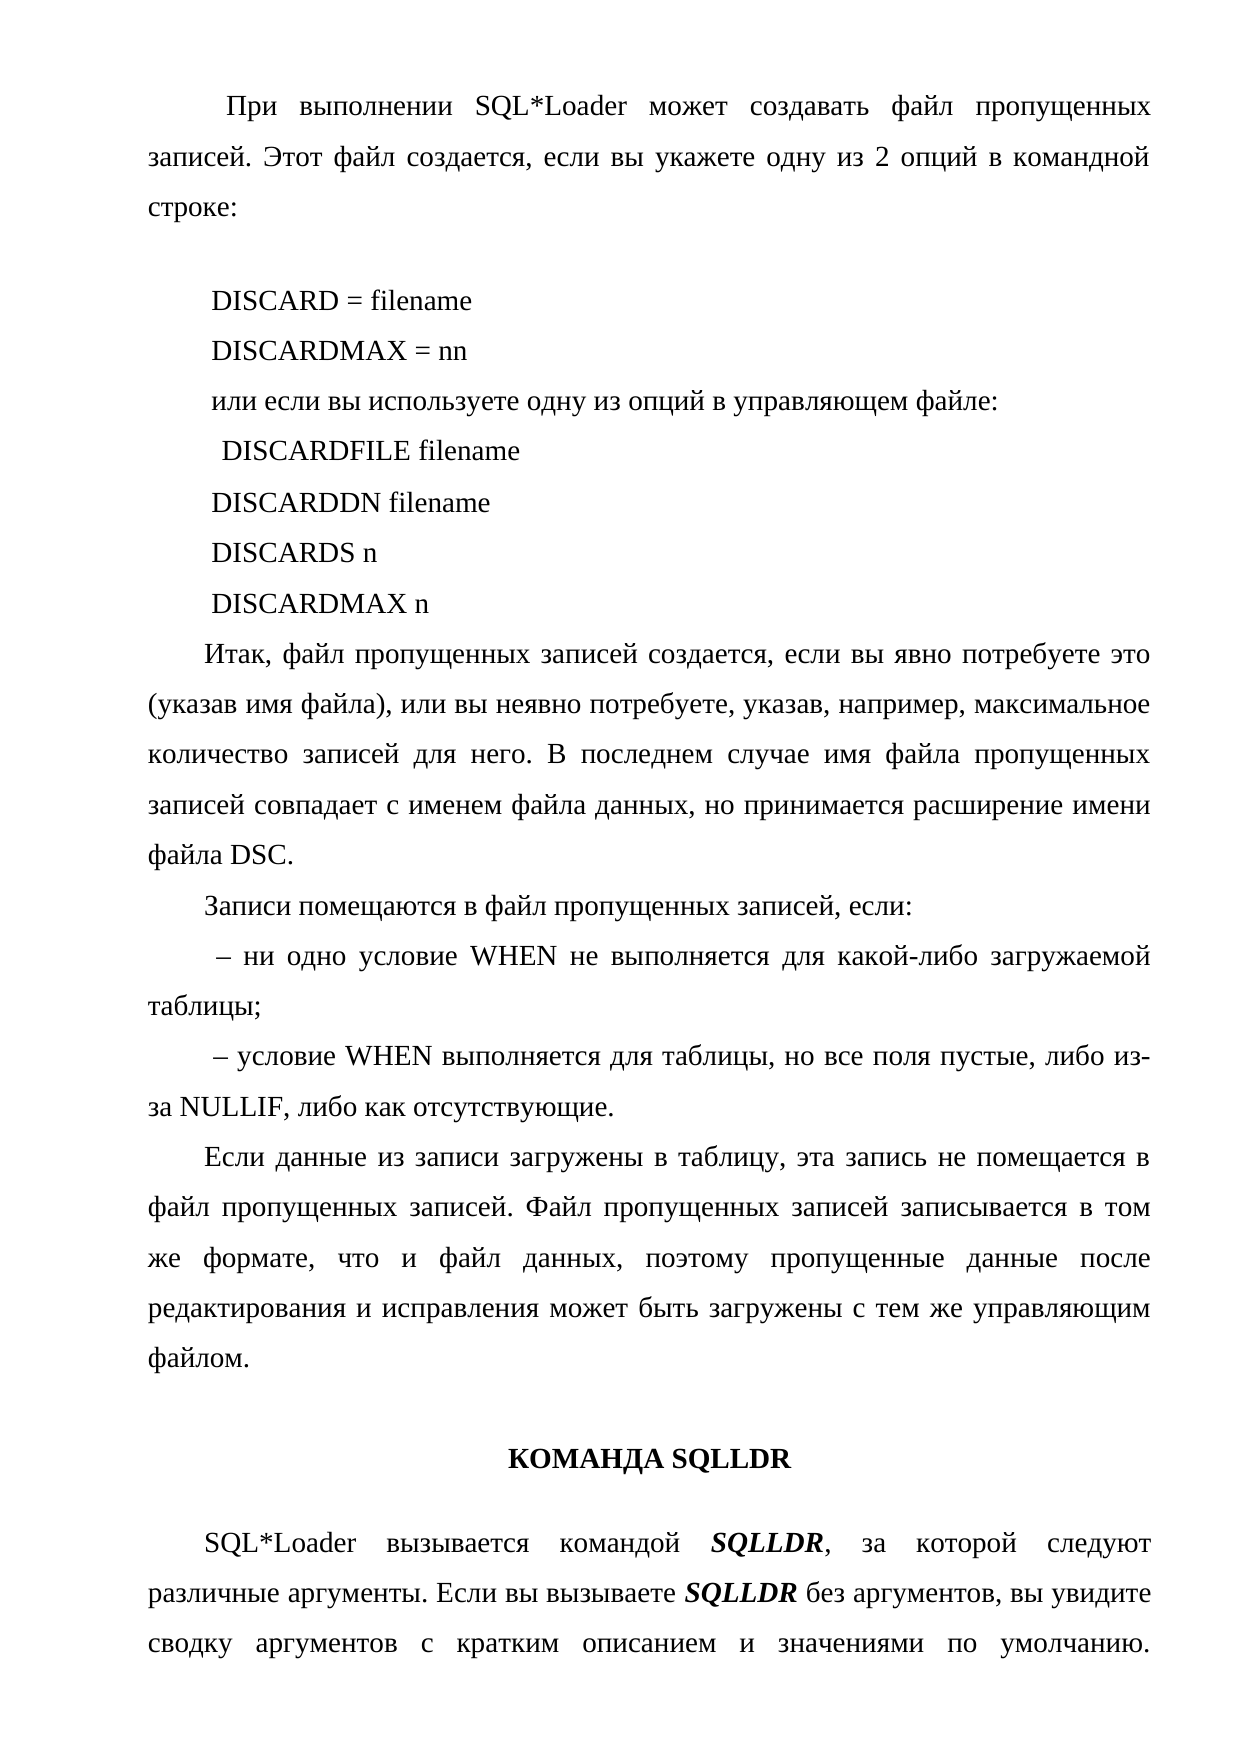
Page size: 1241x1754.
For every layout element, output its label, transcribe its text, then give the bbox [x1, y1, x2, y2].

text DISCARDDN filename [148, 485, 1152, 519]
text DISCARDMAX n [148, 586, 1152, 619]
text Записи помещаются в файл пропущенных записей, если: [148, 888, 1152, 921]
text DISCARD = filename [148, 283, 1152, 316]
text DISCARDS n [148, 535, 1152, 569]
text DISCARDMAX = nn [148, 333, 1152, 366]
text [148, 1525, 1152, 1659]
text При выполнении SQL*Loader может создавать файл пропущенных записей. Этот файл создается, если вы укажете одну из 2 опций в командной строке: [148, 88, 1152, 223]
text Итак, файл пропущенных записей создается, если вы явно потребуете это (указав имя файла), или вы неявно потребуете, указав, например, максимальное количество записей для него. В последнем случае имя файла пропущенных записей совпадает с именем файла данных, но принимается расширение имени файла DSC. [148, 636, 1152, 871]
text – условие WHEN выполняется для таблицы, но все поля пустые, либо из-за NULLIF, либо как отсутствующие. [148, 1038, 1152, 1122]
text Если данные из записи загружены в таблицу, эта запись не помещается в файл пропущенных записей. Файл пропущенных записей записывается в том же формате, что и файл данных, поэтому пропущенные данные после редактирования и исправления может быть загружены с тем же управляющим файлом. [148, 1139, 1152, 1374]
text DISCARDFILE filename [148, 433, 1152, 467]
text КОМАНДА SQLLDR [148, 1441, 1152, 1474]
text или если вы используете одну из опций в управляющем файле: [148, 383, 1152, 417]
text – ни одно условие WHEN не выполняется для какой-либо загружаемой таблицы; [148, 938, 1152, 1022]
